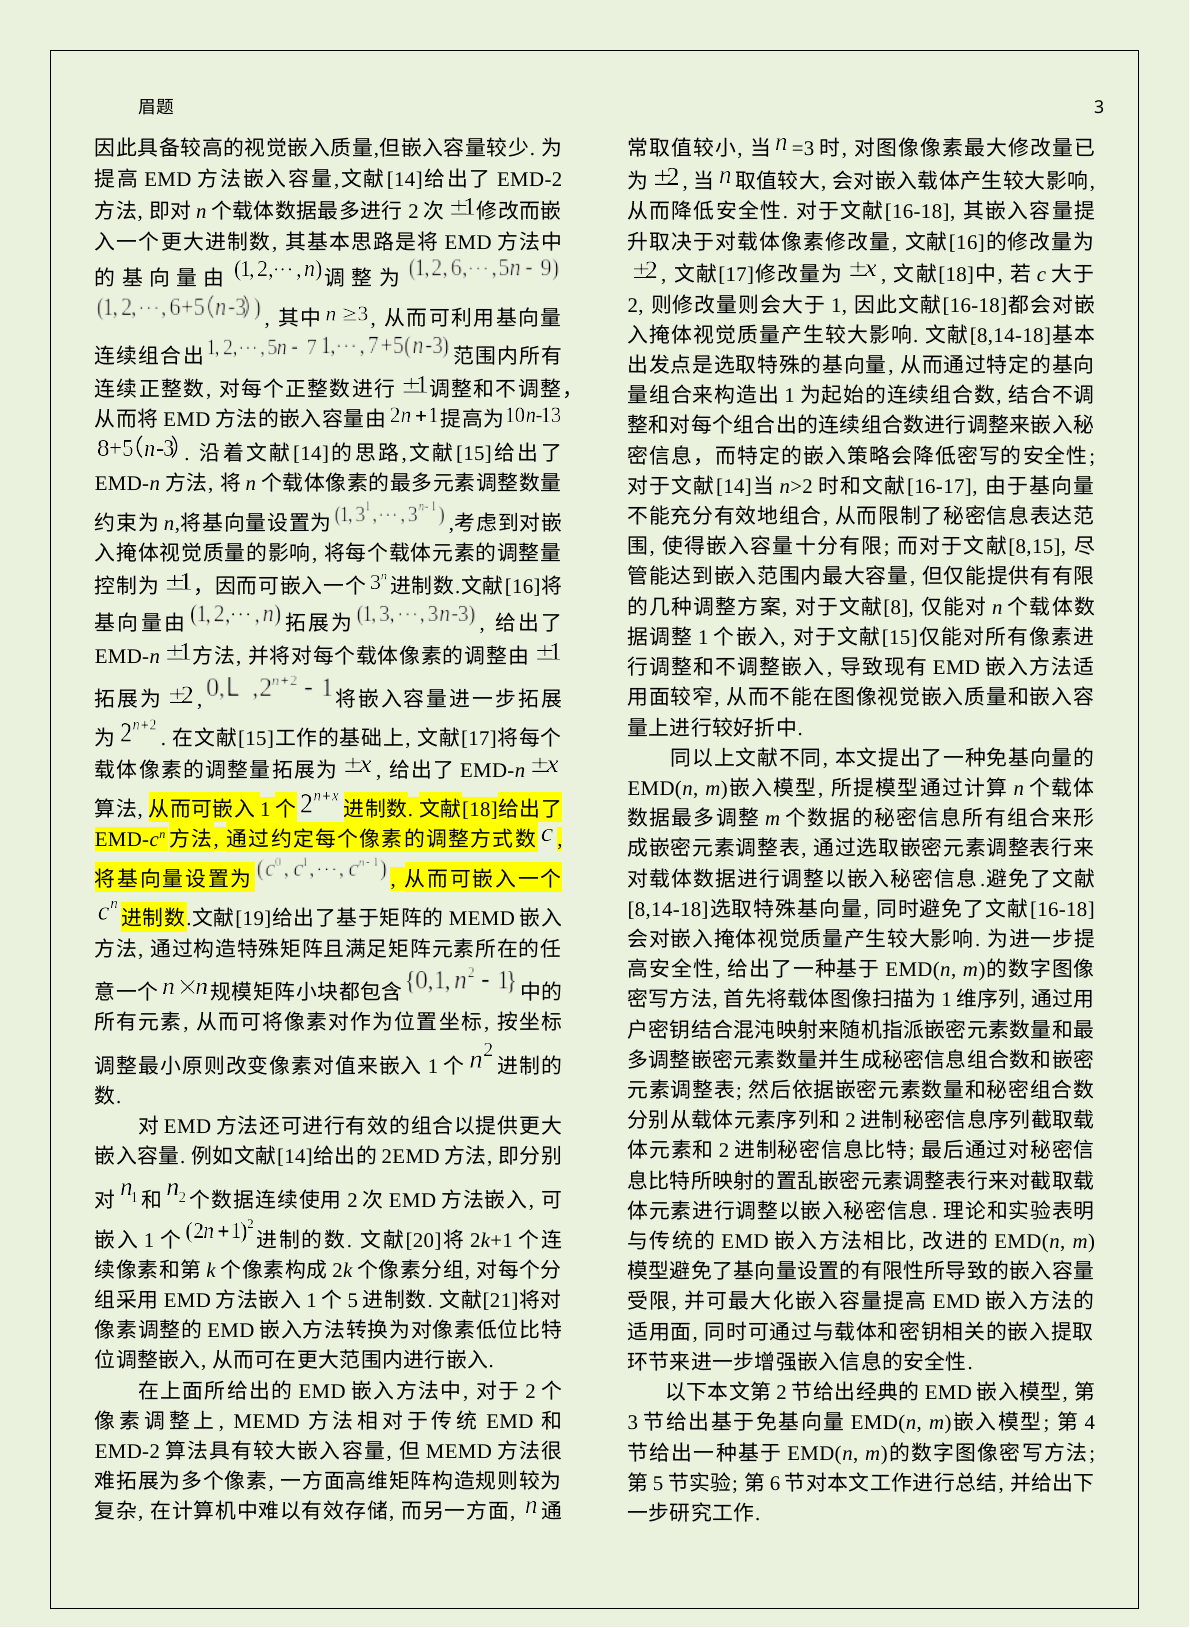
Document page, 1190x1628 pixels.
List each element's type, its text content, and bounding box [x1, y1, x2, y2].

text 以下本文第2节给出经典的EMD嵌入模型, 第3节给出基于免基向量EMD(n, m)嵌入模型; 第4节给出一种基于EMD(n, m)的数字图像密写方法; 第5节实验; 第6节对本文工作进行总结, 并给出下一步研究工作. [627, 1375, 1095, 1526]
text 在上面所给出的EMD嵌入方法中, 对于2个像素调整上, MEMD方法相对于传统EMD和EMD-2算法具有较大嵌入容量, 但MEMD方法很难拓展为多个像素, 一方面高维矩阵构造规则较为复杂, 在计算机中难以有效存储, 而另一方面, 通常取值较小, 当=3时, 对图像像素最大修改量已为, 当取值较大, 会对嵌入载体产生较大影响, 从而降低安全性. 对于文献[16-18], 其嵌入容量提升取决于对载体像素修改量, 文献[16]的修改量为, 文献[17]修改量为, 文献[18]中, 若c大于2, 则修改量则会大于1, 因此文献[16-18]都会对嵌入掩体视觉质量产生较大影响. 文献[8,14-18]基本出发点是选取特殊的基向量, 从而通过特定的基向量组合来构造出为起始的连续组合数, 而特定的嵌入策略会降低密写的安全性; 对于文献[14]当n>2时和文献[16-17], 由于基向量不能充分有效地组合, 从而限制了秘密信息表达范围, 使得嵌入容量十分有限; 而对于文献[8,15], 尽管能达到嵌入范围内最大容量, 但仅能提供有有限的几种调整方案, 对于文献[8], 仅能对n个载体数据调整1个嵌入, 对于文献[15]仅能对所有像素进行调整和不调整嵌入, 导致现有EMD嵌入方法适用面较窄, 从而不能在图像视觉嵌入质量和嵌入容量上进行较好折中. [627, 132, 1095, 741]
text 在上面所给出的EMD嵌入方法中, 对于2个像素调整上, MEMD方法相对于传统EMD和EMD-2算法具有较大嵌入容量, 但MEMD方法很难拓展为多个像素, 一方面高维矩阵构造规则较为复杂, 在计算机中难以有效存储, 而另一方面, 通常取值较小, 当=3时, 对图像像素最大修改量已为, 当取值较大, 会对嵌入载体产生较大影响, 从而降低安全性. 对于文献[16-18], 其嵌入容量提升取决于对载体像素修改量, 文献[16]的修改量为, 文献[17]修改量为, 文献[18]中, 若c大于2, 则修改量则会大于1, 因此文献[16-18]都会对嵌入掩体视觉质量产生较大影响. 文献[8,14-18]基本出发点是选取特殊的基向量, 从而通过特定的基向量组合来构造出为起始的连续组合数, 而特定的嵌入策略会降低密写的安全性; 对于文献[14]当n>2时和文献[16-17], 由于基向量不能充分有效地组合, 从而限制了秘密信息表达范围, 使得嵌入容量十分有限; 而对于文献[8,15], 尽管能达到嵌入范围内最大容量, 但仅能提供有有限的几种调整方案, 对于文献[8], 仅能对n个载体数据调整1个嵌入, 对于文献[15]仅能对所有像素进行调整和不调整嵌入, 导致现有EMD嵌入方法适用面较窄, 从而不能在图像视觉嵌入质量和嵌入容量上进行较好折中. [94, 1374, 562, 1525]
text 对EMD方法还可进行有效的组合以提供更大嵌入容量. 例如文献[14]给出的2EMD方法, 即分别对和个数据连续使用2次EMD方法嵌入, 可嵌入1个进制的数. 文献[20]将2k+1个连续像素和第k个像素构成2k个像素分组, 对每个分组采用EMD方法嵌入1个5进制数. 文献[21]将对像素调整的EMD嵌入方法转换为对像素低位比特位调整嵌入, 从而可在更大范围内进行嵌入. [94, 1109, 562, 1374]
